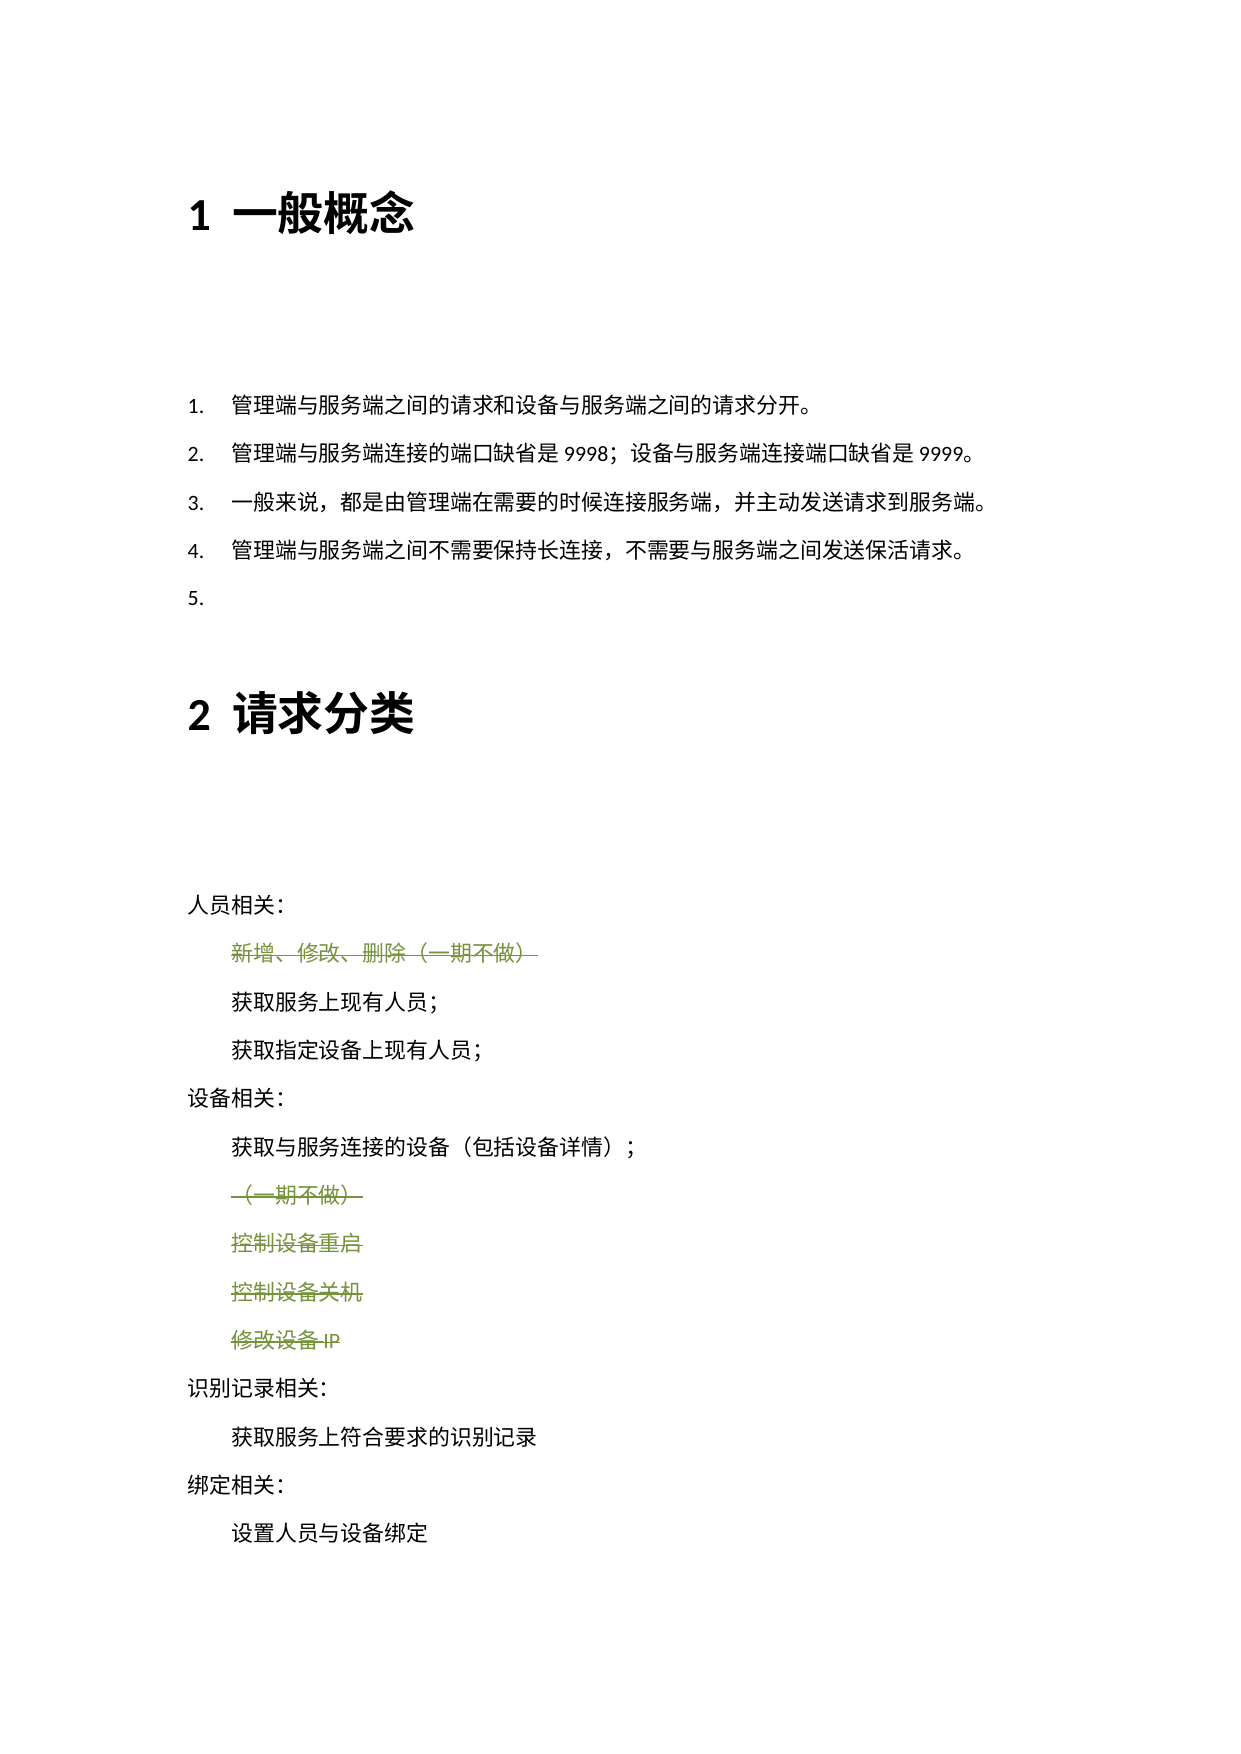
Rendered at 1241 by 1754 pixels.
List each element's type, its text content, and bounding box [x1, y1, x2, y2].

text 设备相关： [187, 1081, 1053, 1113]
text （一期不做） [187, 1177, 1053, 1210]
text 获取与服务连接的设备（包括设备详情）； [187, 1129, 1053, 1162]
text 设置人员与设备绑定 [187, 1516, 1053, 1548]
text 获取服务上符合要求的识别记录 [187, 1419, 1053, 1452]
list 管理端与服务端连接的端口缺省是9998；设备与服务端连接端口缺省是9999。 [187, 436, 1053, 468]
text 识别记录相关： [187, 1371, 1053, 1403]
list 管理端与服务端之间的请求和设备与服务端之间的请求分开。 [187, 387, 1053, 420]
subtitle 一般概念 [187, 162, 1053, 259]
text 人员相关： [187, 887, 1053, 920]
list 一般来说，都是由管理端在需要的时候连接服务端，并主动发送请求到服务端。 [187, 484, 1053, 517]
subtitle 请求分类 [187, 662, 1053, 759]
text 绑定相关： [187, 1467, 1053, 1500]
text 获取服务上现有人员； [187, 984, 1053, 1017]
text 新增、修改、删除（一期不做） [187, 936, 1053, 968]
text 修改设备IP [187, 1322, 1053, 1355]
list 管理端与服务端之间不需要保持长连接，不需要与服务端之间发送保活请求。 [187, 532, 1053, 565]
text 控制设备重启 [187, 1226, 1053, 1258]
text 控制设备关机 [187, 1274, 1053, 1307]
text 获取指定设备上现有人员； [187, 1032, 1053, 1065]
